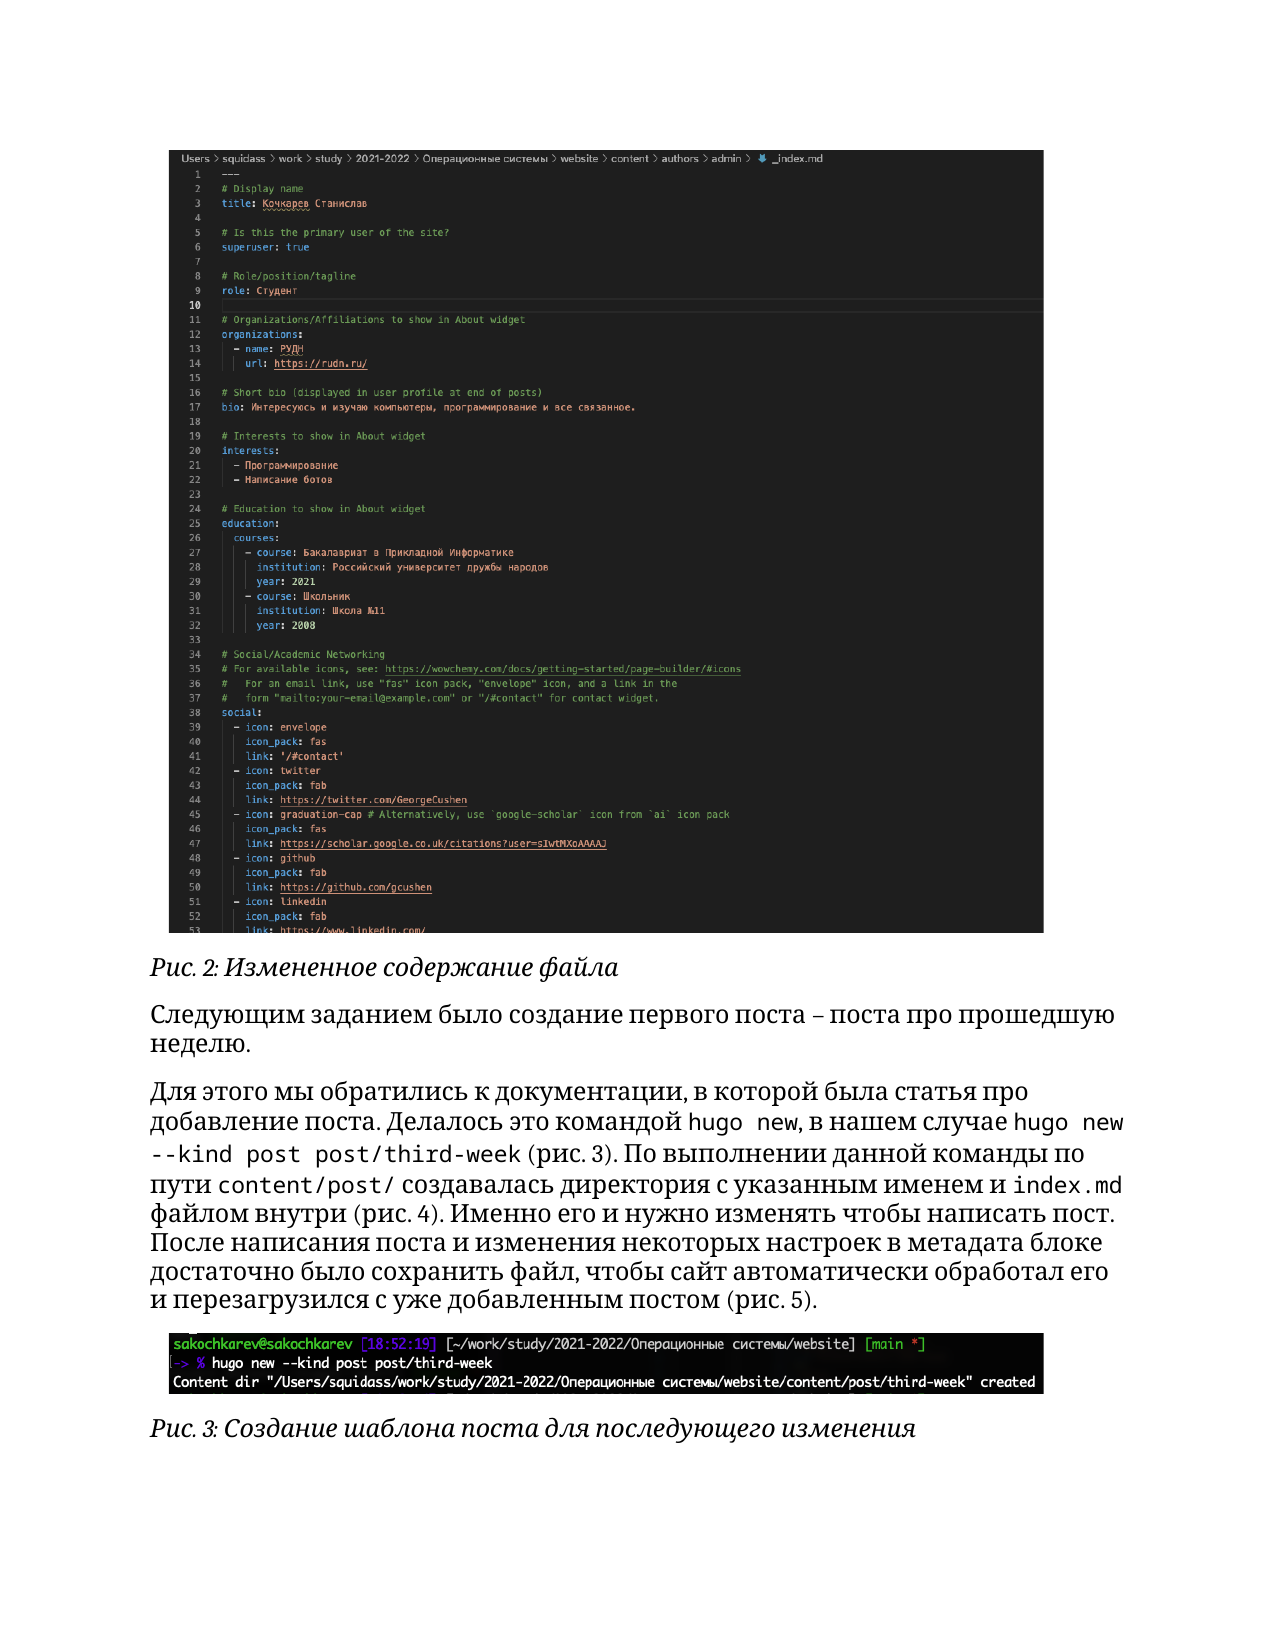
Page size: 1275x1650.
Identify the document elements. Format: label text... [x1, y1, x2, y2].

text Для этого мы обратились к документации, в которой была статья про добавление поста. Делалось это командой hugo new, в нашем случае hugo new --kind post post/third-week (рис. 3). По выполнении данной команды по пути content/post/ создавалась директория с указанным именем и index.md файлом внутри (рис. 4). Именно его и нужно изменять чтобы написать пост. После написания поста и изменения некоторых настроек в метадата блоке достаточно было сохранить файл, чтобы сайт автоматически обработал его и перезагрузился с уже добавленным постом (рис. 5). [150, 1077, 1125, 1315]
text Рис. 2: Измененное содержание файла [150, 954, 1125, 982]
text Следующим заданием было создание первого поста – поста про прошедшую неделю. [150, 1001, 1125, 1059]
text Рис. 3: Создание шаблона поста для последующего изменения [150, 1415, 1125, 1443]
picture [168, 150, 1044, 933]
picture [168, 1333, 1044, 1394]
